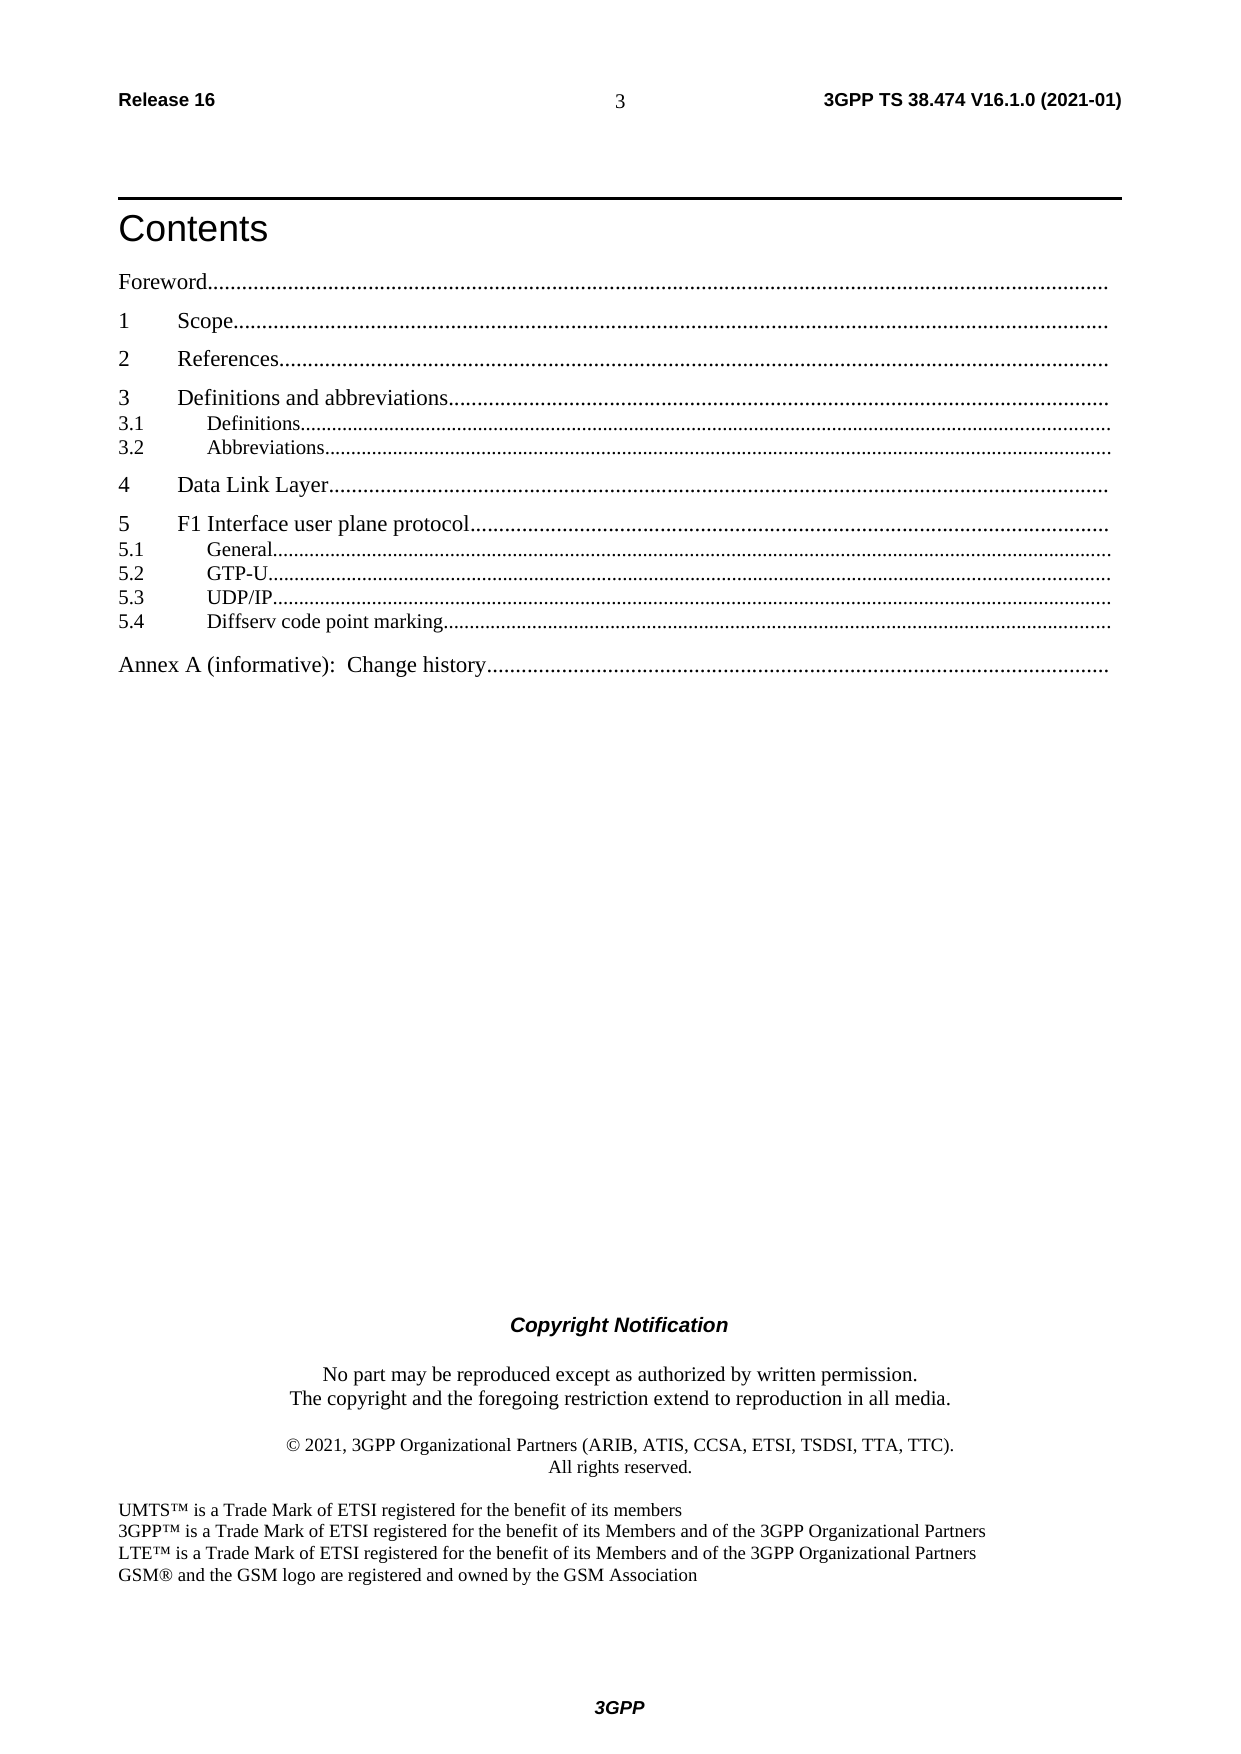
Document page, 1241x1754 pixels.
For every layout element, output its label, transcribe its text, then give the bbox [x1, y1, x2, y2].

text Contents [118, 200, 1122, 249]
